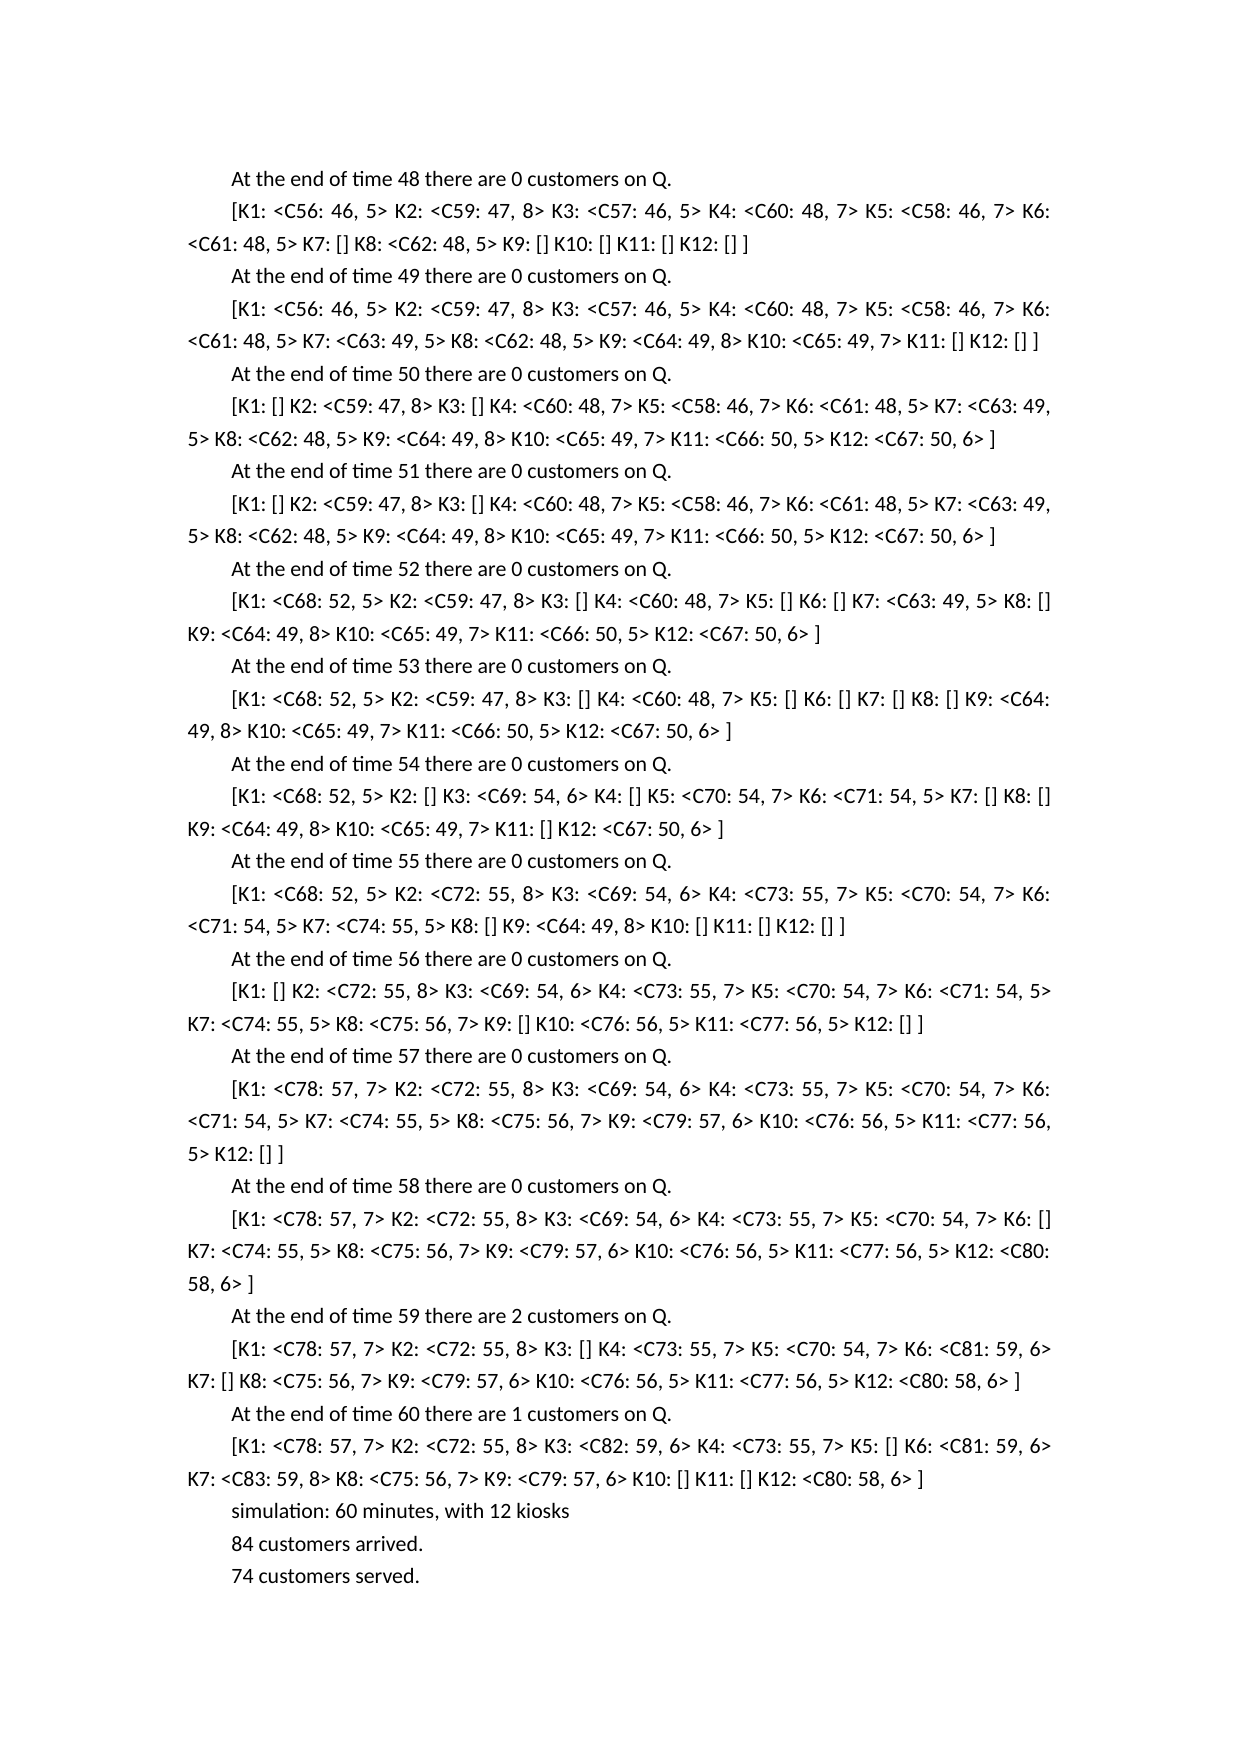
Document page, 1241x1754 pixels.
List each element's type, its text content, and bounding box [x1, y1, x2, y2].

text 84 customers arrived. [187, 1527, 1053, 1559]
text At the end of time 48 there are 0 customers on Q. [187, 162, 1053, 194]
text [K1: <C56: 46, 5> K2: <C59: 47, 8> K3: <C57: 46, 5> K4: <C60: 48, 7> K5: <C58: 46, 7> K6: <C61: 48, 5> K7: <C63: 49, 5> K8: <C62: 48, 5> K9: <C64: 49, 8> K10: <C65: 49, 7> K11: [] K12: [] ] [187, 292, 1053, 357]
text [K1: [] K2: <C72: 55, 8> K3: <C69: 54, 6> K4: <C73: 55, 7> K5: <C70: 54, 7> K6: <C71: 54, 5> K7: <C74: 55, 5> K8: <C75: 56, 7> K9: [] K10: <C76: 56, 5> K11: <C77: 56, 5> K12: [] ] [187, 974, 1053, 1039]
text [K1: [] K2: <C59: 47, 8> K3: [] K4: <C60: 48, 7> K5: <C58: 46, 7> K6: <C61: 48, 5> K7: <C63: 49, 5> K8: <C62: 48, 5> K9: <C64: 49, 8> K10: <C65: 49, 7> K11: <C66: 50, 5> K12: <C67: 50, 6> ] [187, 389, 1053, 454]
text At the end of time 56 there are 0 customers on Q. [187, 942, 1053, 974]
text [K1: <C56: 46, 5> K2: <C59: 47, 8> K3: <C57: 46, 5> K4: <C60: 48, 7> K5: <C58: 46, 7> K6: <C61: 48, 5> K7: [] K8: <C62: 48, 5> K9: [] K10: [] K11: [] K12: [] ] [187, 194, 1053, 259]
text [K1: <C68: 52, 5> K2: <C59: 47, 8> K3: [] K4: <C60: 48, 7> K5: [] K6: [] K7: [] K8: [] K9: <C64: 49, 8> K10: <C65: 49, 7> K11: <C66: 50, 5> K12: <C67: 50, 6> ] [187, 682, 1053, 747]
text At the end of time 55 there are 0 customers on Q. [187, 844, 1053, 877]
text At the end of time 53 there are 0 customers on Q. [187, 649, 1053, 682]
text [K1: <C78: 57, 7> K2: <C72: 55, 8> K3: <C69: 54, 6> K4: <C73: 55, 7> K5: <C70: 54, 7> K6: [] K7: <C74: 55, 5> K8: <C75: 56, 7> K9: <C79: 57, 6> K10: <C76: 56, 5> K11: <C77: 56, 5> K12: <C80: 58, 6> ] [187, 1202, 1053, 1299]
text At the end of time 49 there are 0 customers on Q. [187, 259, 1053, 292]
text At the end of time 51 there are 0 customers on Q. [187, 454, 1053, 487]
text [K1: [] K2: <C59: 47, 8> K3: [] K4: <C60: 48, 7> K5: <C58: 46, 7> K6: <C61: 48, 5> K7: <C63: 49, 5> K8: <C62: 48, 5> K9: <C64: 49, 8> K10: <C65: 49, 7> K11: <C66: 50, 5> K12: <C67: 50, 6> ] [187, 487, 1053, 552]
text [K1: <C78: 57, 7> K2: <C72: 55, 8> K3: <C82: 59, 6> K4: <C73: 55, 7> K5: [] K6: <C81: 59, 6> K7: <C83: 59, 8> K8: <C75: 56, 7> K9: <C79: 57, 6> K10: [] K11: [] K12: <C80: 58, 6> ] [187, 1429, 1053, 1494]
text At the end of time 52 there are 0 customers on Q. [187, 552, 1053, 584]
text 74 customers served. [187, 1559, 1053, 1592]
text At the end of time 54 there are 0 customers on Q. [187, 747, 1053, 779]
text At the end of time 58 there are 0 customers on Q. [187, 1169, 1053, 1202]
text [K1: <C68: 52, 5> K2: <C59: 47, 8> K3: [] K4: <C60: 48, 7> K5: [] K6: [] K7: <C63: 49, 5> K8: [] K9: <C64: 49, 8> K10: <C65: 49, 7> K11: <C66: 50, 5> K12: <C67: 50, 6> ] [187, 584, 1053, 649]
text [K1: <C68: 52, 5> K2: [] K3: <C69: 54, 6> K4: [] K5: <C70: 54, 7> K6: <C71: 54, 5> K7: [] K8: [] K9: <C64: 49, 8> K10: <C65: 49, 7> K11: [] K12: <C67: 50, 6> ] [187, 779, 1053, 844]
text simulation: 60 minutes, with 12 kiosks [187, 1494, 1053, 1527]
text At the end of time 59 there are 2 customers on Q. [187, 1299, 1053, 1332]
text At the end of time 60 there are 1 customers on Q. [187, 1397, 1053, 1429]
text [K1: <C78: 57, 7> K2: <C72: 55, 8> K3: [] K4: <C73: 55, 7> K5: <C70: 54, 7> K6: <C81: 59, 6> K7: [] K8: <C75: 56, 7> K9: <C79: 57, 6> K10: <C76: 56, 5> K11: <C77: 56, 5> K12: <C80: 58, 6> ] [187, 1332, 1053, 1397]
text [K1: <C68: 52, 5> K2: <C72: 55, 8> K3: <C69: 54, 6> K4: <C73: 55, 7> K5: <C70: 54, 7> K6: <C71: 54, 5> K7: <C74: 55, 5> K8: [] K9: <C64: 49, 8> K10: [] K11: [] K12: [] ] [187, 877, 1053, 942]
text At the end of time 57 there are 0 customers on Q. [187, 1039, 1053, 1072]
text [K1: <C78: 57, 7> K2: <C72: 55, 8> K3: <C69: 54, 6> K4: <C73: 55, 7> K5: <C70: 54, 7> K6: <C71: 54, 5> K7: <C74: 55, 5> K8: <C75: 56, 7> K9: <C79: 57, 6> K10: <C76: 56, 5> K11: <C77: 56, 5> K12: [] ] [187, 1072, 1053, 1169]
text At the end of time 50 there are 0 customers on Q. [187, 357, 1053, 389]
